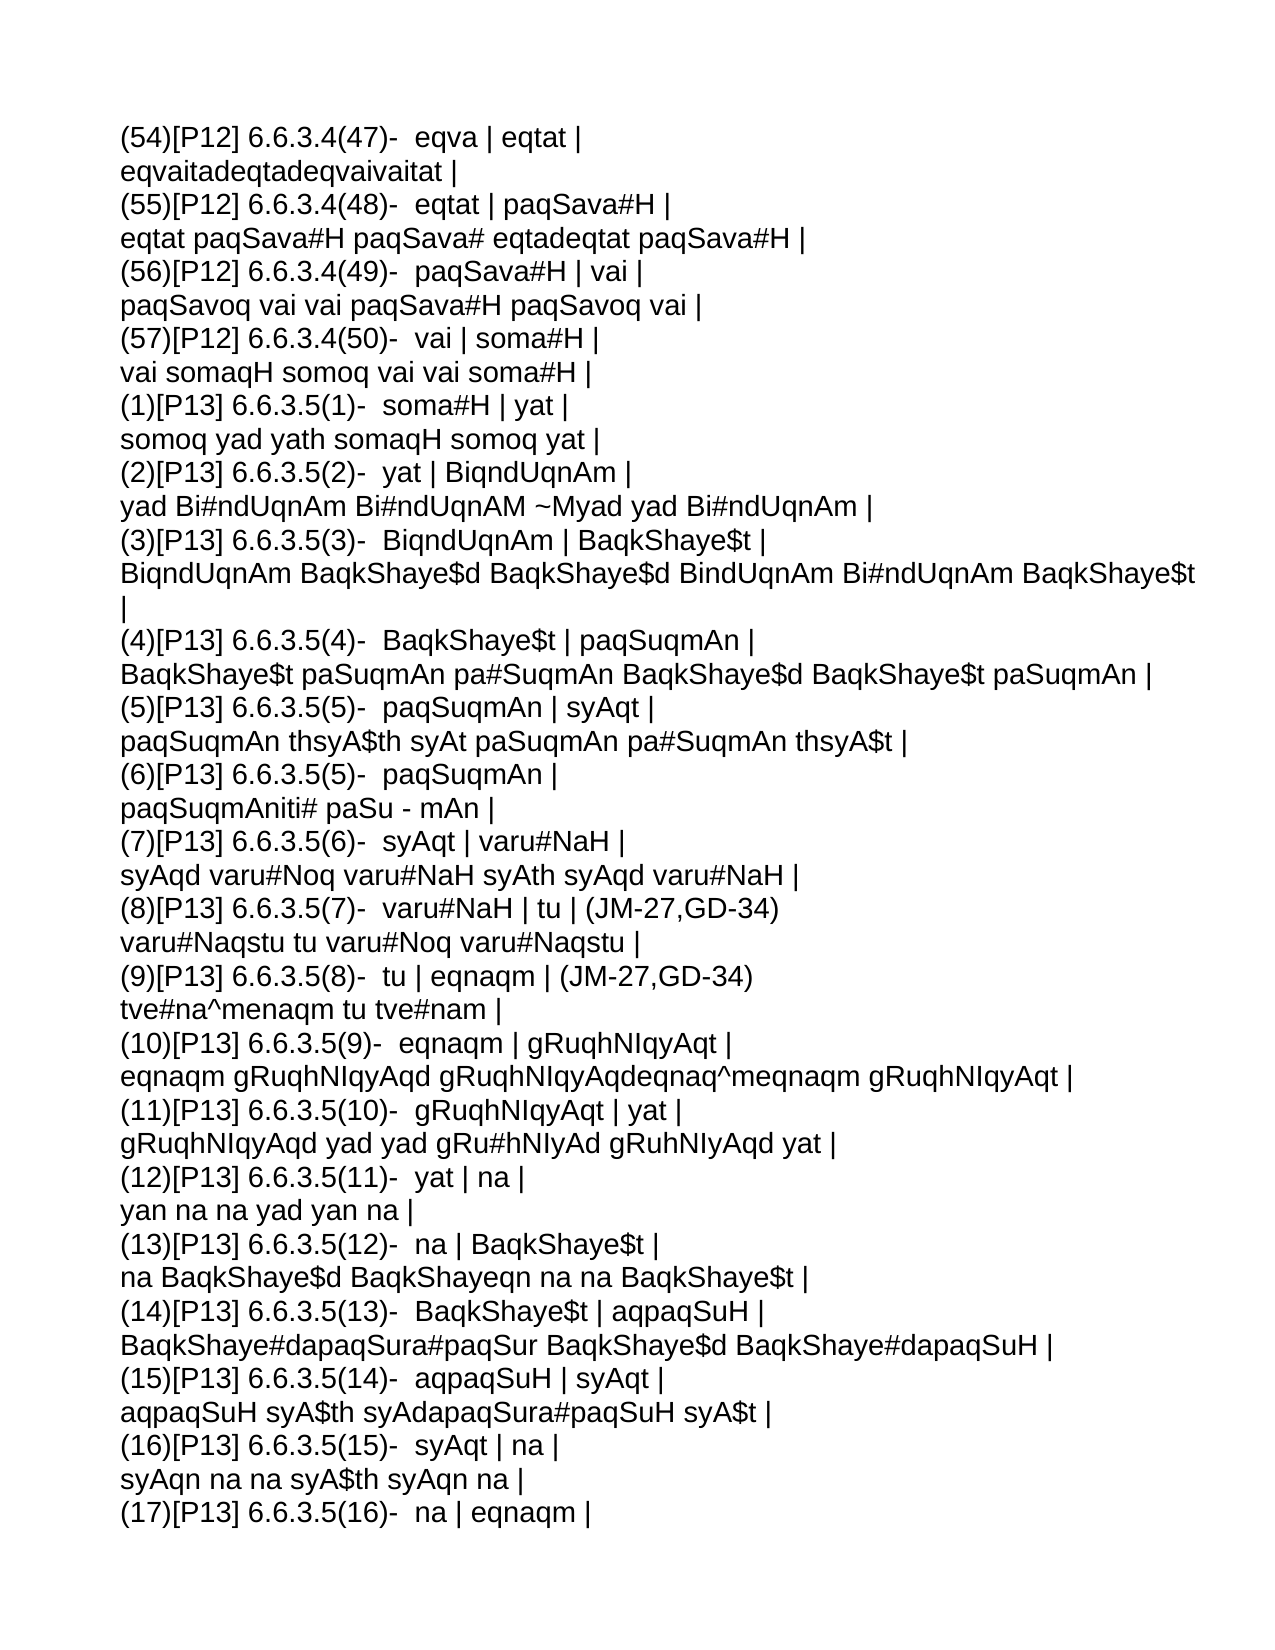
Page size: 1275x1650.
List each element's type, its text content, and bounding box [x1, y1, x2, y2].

text eqvaitadeqtadeqvaivaitat | [120, 153, 1200, 187]
text paqSuqmAn thsyA$th syAt paSuqmAn pa#SuqmAn thsyA$t | [120, 724, 1200, 757]
text (17)[P13] 6.6.3.5(16)- na | eqnaqm | [120, 1495, 1200, 1529]
text (3)[P13] 6.6.3.5(3)- BiqndUqnAm | BaqkShaye$t | [120, 522, 1200, 556]
text (15)[P13] 6.6.3.5(14)- aqpaqSuH | syAqt | [120, 1361, 1200, 1394]
text na BaqkShaye$d BaqkShayeqn na na BaqkShaye$t | [120, 1260, 1200, 1294]
text tve#na^menaqm tu tve#nam | [120, 992, 1200, 1026]
text (55)[P12] 6.6.3.4(48)- eqtat | paqSava#H | [120, 187, 1200, 221]
text BaqkShaye$t paSuqmAn pa#SuqmAn BaqkShaye$d BaqkShaye$t paSuqmAn | [120, 657, 1200, 690]
text (10)[P13] 6.6.3.5(9)- eqnaqm | gRuqhNIqyAqt | [120, 1026, 1200, 1059]
text (2)[P13] 6.6.3.5(2)- yat | BiqndUqnAm | [120, 455, 1200, 489]
text (11)[P13] 6.6.3.5(10)- gRuqhNIqyAqt | yat | [120, 1093, 1200, 1126]
text paqSavoq vai vai paqSava#H paqSavoq vai | [120, 288, 1200, 321]
text (54)[P12] 6.6.3.4(47)- eqva | eqtat | [120, 120, 1200, 153]
text yan na na yad yan na | [120, 1193, 1200, 1227]
text (8)[P13] 6.6.3.5(7)- varu#NaH | tu | (JM-27,GD-34) [120, 891, 1200, 925]
text yad Bi#ndUqnAm Bi#ndUqnAM ~Myad yad Bi#ndUqnAm | [120, 489, 1200, 522]
text aqpaqSuH syA$th syAdapaqSura#paqSuH syA$t | [120, 1394, 1200, 1428]
text syAqn na na syA$th syAqn na | [120, 1462, 1200, 1495]
text paqSuqmAniti# paSu - mAn | [120, 791, 1200, 824]
text (13)[P13] 6.6.3.5(12)- na | BaqkShaye$t | [120, 1227, 1200, 1260]
text varu#Naqstu tu varu#Noq varu#Naqstu | [120, 925, 1200, 958]
text (12)[P13] 6.6.3.5(11)- yat | na | [120, 1160, 1200, 1193]
text eqtat paqSava#H paqSava# eqtadeqtat paqSava#H | [120, 221, 1200, 254]
text BiqndUqnAm BaqkShaye$d BaqkShaye$d BindUqnAm Bi#ndUqnAm BaqkShaye$t | [120, 556, 1200, 623]
text (9)[P13] 6.6.3.5(8)- tu | eqnaqm | (JM-27,GD-34) [120, 958, 1200, 992]
text BaqkShaye#dapaqSura#paqSur BaqkShaye$d BaqkShaye#dapaqSuH | [120, 1327, 1200, 1361]
text (7)[P13] 6.6.3.5(6)- syAqt | varu#NaH | [120, 824, 1200, 858]
text (4)[P13] 6.6.3.5(4)- BaqkShaye$t | paqSuqmAn | [120, 623, 1200, 657]
text syAqd varu#Noq varu#NaH syAth syAqd varu#NaH | [120, 858, 1200, 891]
text (5)[P13] 6.6.3.5(5)- paqSuqmAn | syAqt | [120, 690, 1200, 724]
text (57)[P12] 6.6.3.4(50)- vai | soma#H | [120, 321, 1200, 355]
text (16)[P13] 6.6.3.5(15)- syAqt | na | [120, 1428, 1200, 1462]
text (6)[P13] 6.6.3.5(5)- paqSuqmAn | [120, 757, 1200, 791]
text gRuqhNIqyAqd yad yad gRu#hNIyAd gRuhNIyAqd yat | [120, 1126, 1200, 1160]
text vai somaqH somoq vai vai soma#H | [120, 355, 1200, 388]
text somoq yad yath somaqH somoq yat | [120, 422, 1200, 455]
text (1)[P13] 6.6.3.5(1)- soma#H | yat | [120, 388, 1200, 422]
text (14)[P13] 6.6.3.5(13)- BaqkShaye$t | aqpaqSuH | [120, 1294, 1200, 1327]
text eqnaqm gRuqhNIqyAqd gRuqhNIqyAqdeqnaq^meqnaqm gRuqhNIqyAqt | [120, 1059, 1200, 1093]
text (56)[P12] 6.6.3.4(49)- paqSava#H | vai | [120, 254, 1200, 288]
